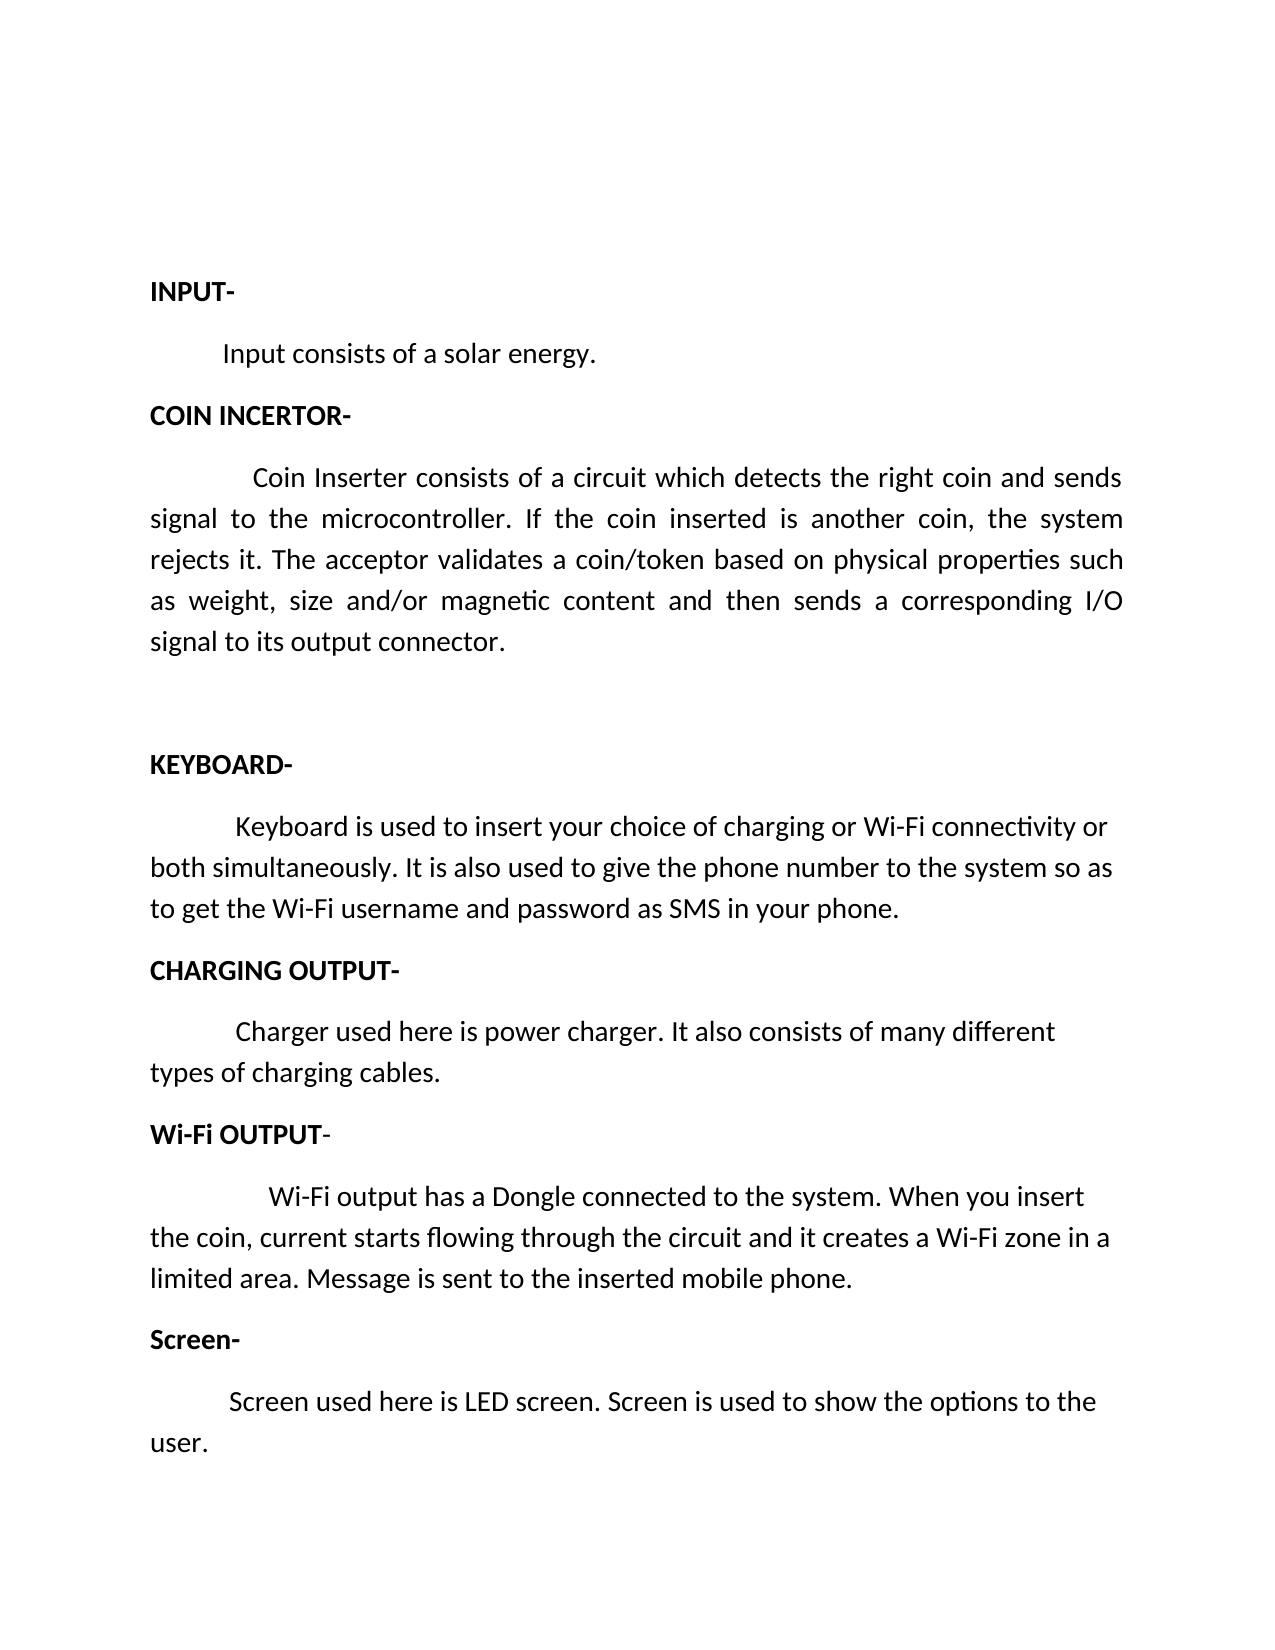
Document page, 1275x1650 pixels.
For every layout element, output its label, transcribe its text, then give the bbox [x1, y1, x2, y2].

text Charger used here is power charger. It also consists of many different types of charging cables. [150, 1013, 1125, 1090]
text Input consists of a solar energy. [150, 335, 1125, 371]
text Keyboard is used to insert your choice of charging or Wi-Fi connectivity or both simultaneously. It is also used to give the phone number to the system so as to get the Wi-Fi username and password as SMS in your phone. [150, 808, 1125, 925]
text COIN INCERTOR- [150, 397, 1125, 433]
text INPUT- [150, 273, 1125, 309]
text Wi-Fi output has a Dongle connected to the system. When you insert the coin, current starts flowing through the circuit and it creates a Wi-Fi zone in a limited area. Message is sent to the inserted mobile phone. [150, 1178, 1125, 1295]
text KEYBOARD- [150, 746, 1125, 782]
text Screen- [150, 1321, 1125, 1357]
text Coin Inserter consists of a circuit which detects the right coin and sends signal to the microcontroller. If the coin inserted is another coin, the system rejects it. The acceptor validates a coin/token based on physical properties such as weight, size and/or magnetic content and then sends a corresponding I/O signal to its output connector. [150, 459, 1125, 658]
text Wi-Fi OUTPUT- [150, 1116, 1125, 1152]
text Screen used here is LED screen. Screen is used to show the options to the user. [150, 1383, 1125, 1460]
text CHARGING OUTPUT- [150, 952, 1125, 987]
